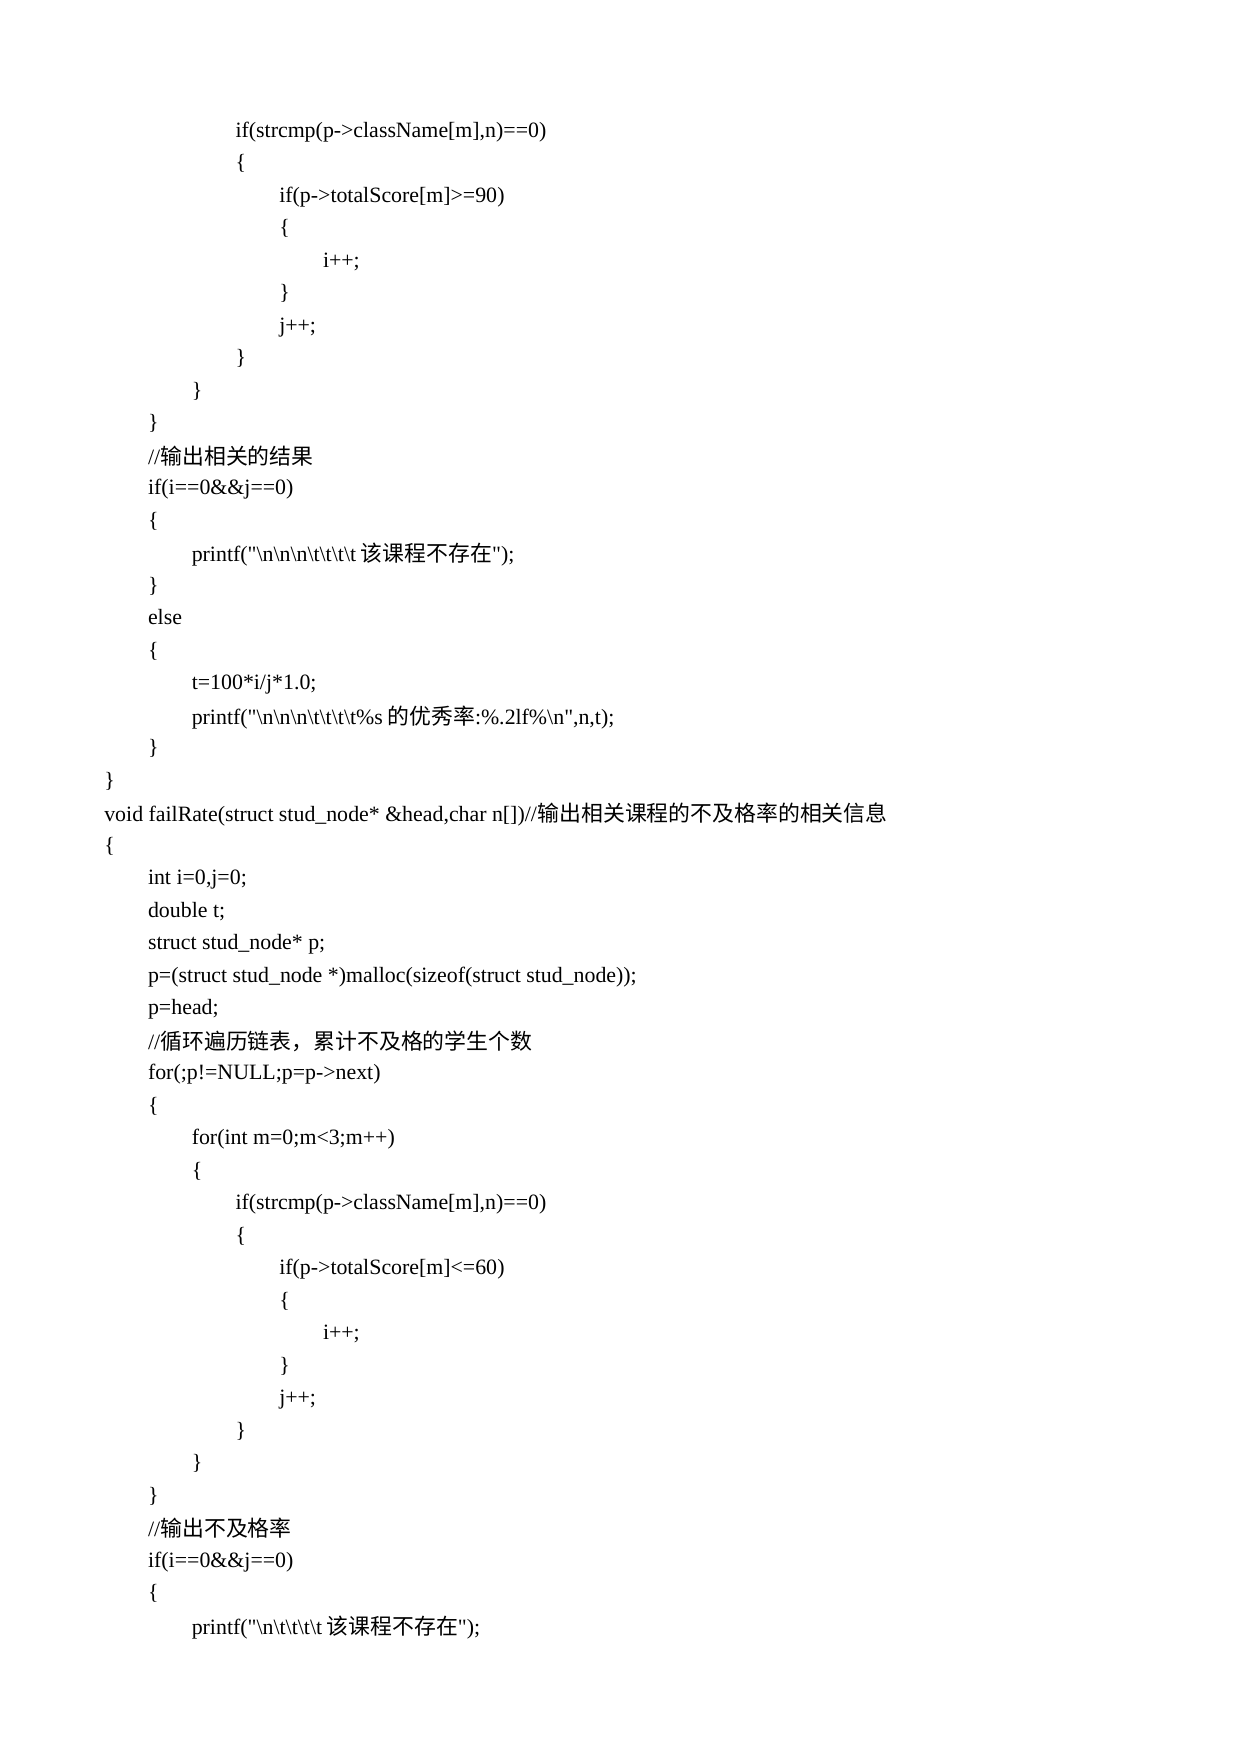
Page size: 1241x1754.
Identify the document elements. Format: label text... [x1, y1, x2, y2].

text { [104, 1283, 1136, 1316]
text } [104, 373, 1136, 406]
text i++; [104, 243, 1136, 276]
text p=head; [104, 991, 1136, 1023]
text } [104, 341, 1136, 373]
text { [104, 1576, 1136, 1608]
text int i=0,j=0; [104, 861, 1136, 893]
text printf("\n\t\t\t\t该课程不存在"); [104, 1608, 1136, 1641]
text i++; [104, 1316, 1136, 1348]
text else [104, 601, 1136, 633]
text //输出不及格率 [104, 1511, 1136, 1543]
text { [104, 211, 1136, 243]
text { [104, 1153, 1136, 1186]
text { [104, 828, 1136, 861]
text //输出相关的结果 [104, 438, 1136, 471]
text for(;p!=NULL;p=p->next) [104, 1056, 1136, 1088]
text if(strcmp(p->className[m],n)==0) [104, 113, 1136, 146]
text j++; [104, 1381, 1136, 1413]
text j++; [104, 308, 1136, 341]
text printf("\n\n\n\t\t\t\t该课程不存在"); [104, 536, 1136, 568]
text { [104, 633, 1136, 666]
text if(i==0&&j==0) [104, 471, 1136, 503]
text printf("\n\n\n\t\t\t\t%s的优秀率:%.2lf%\n",n,t); [104, 698, 1136, 731]
text if(strcmp(p->className[m],n)==0) [104, 1186, 1136, 1218]
text t=100*i/j*1.0; [104, 666, 1136, 698]
text double t; [104, 893, 1136, 926]
text if(i==0&&j==0) [104, 1543, 1136, 1576]
text p=(struct stud_node *)malloc(sizeof(struct stud_node)); [104, 958, 1136, 991]
text } [104, 568, 1136, 601]
text void failRate(struct stud_node* &head,char n[])//输出相关课程的不及格率的相关信息 [104, 796, 1136, 828]
text if(p->totalScore[m]<=60) [104, 1251, 1136, 1283]
text } [104, 763, 1136, 796]
text } [104, 406, 1136, 438]
text } [104, 1348, 1136, 1381]
text } [104, 731, 1136, 763]
text } [104, 1413, 1136, 1446]
text { [104, 1088, 1136, 1121]
text //循环遍历链表，累计不及格的学生个数 [104, 1023, 1136, 1056]
text } [104, 1446, 1136, 1478]
text for(int m=0;m<3;m++) [104, 1121, 1136, 1153]
text { [104, 146, 1136, 178]
text { [104, 503, 1136, 536]
text } [104, 276, 1136, 308]
text } [104, 1478, 1136, 1511]
text { [104, 1218, 1136, 1251]
text struct stud_node* p; [104, 926, 1136, 958]
text if(p->totalScore[m]>=90) [104, 178, 1136, 211]
